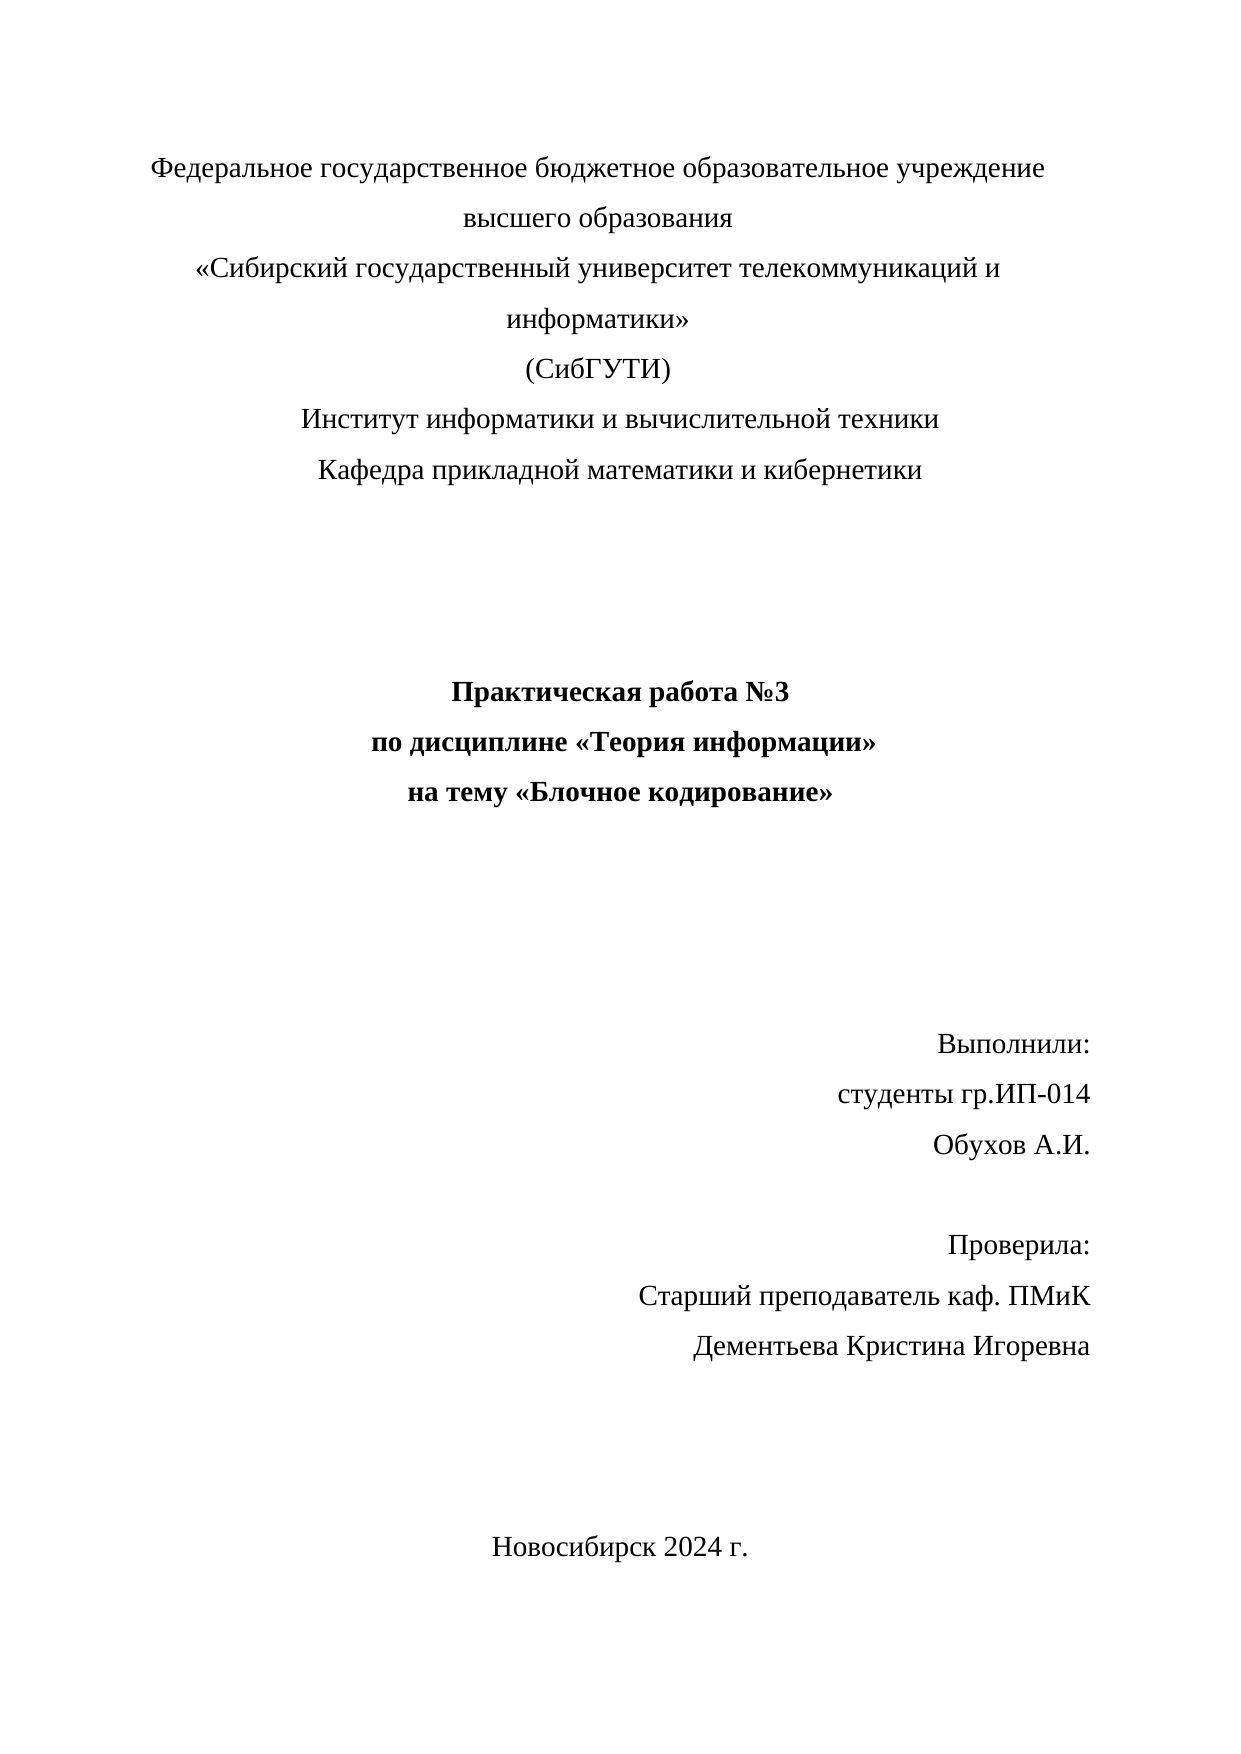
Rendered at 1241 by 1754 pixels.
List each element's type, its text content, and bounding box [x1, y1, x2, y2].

text Институт информатики и вычислительной техники Кафедра прикладной математики и кибернетики [150, 402, 1090, 485]
text Федеральное государственное бюджетное образовательное учреждение высшего образования «Сибирский государственный университет телекоммуникаций и информатики» (СибГУТИ) [106, 150, 1090, 385]
text Обухов А.И. [150, 1127, 1090, 1160]
text Практическая работа №3 по дисциплине «Теория информации» на тему «Блочное кодирование» [150, 674, 1090, 858]
text Новосибирск 2024 г. [150, 1529, 1090, 1563]
text Выполнили: студенты гр.ИП-014 [150, 1026, 1090, 1110]
text Проверила: Старший преподаватель каф. ПМиК Дементьева Кристина Игоревна [150, 1227, 1090, 1362]
